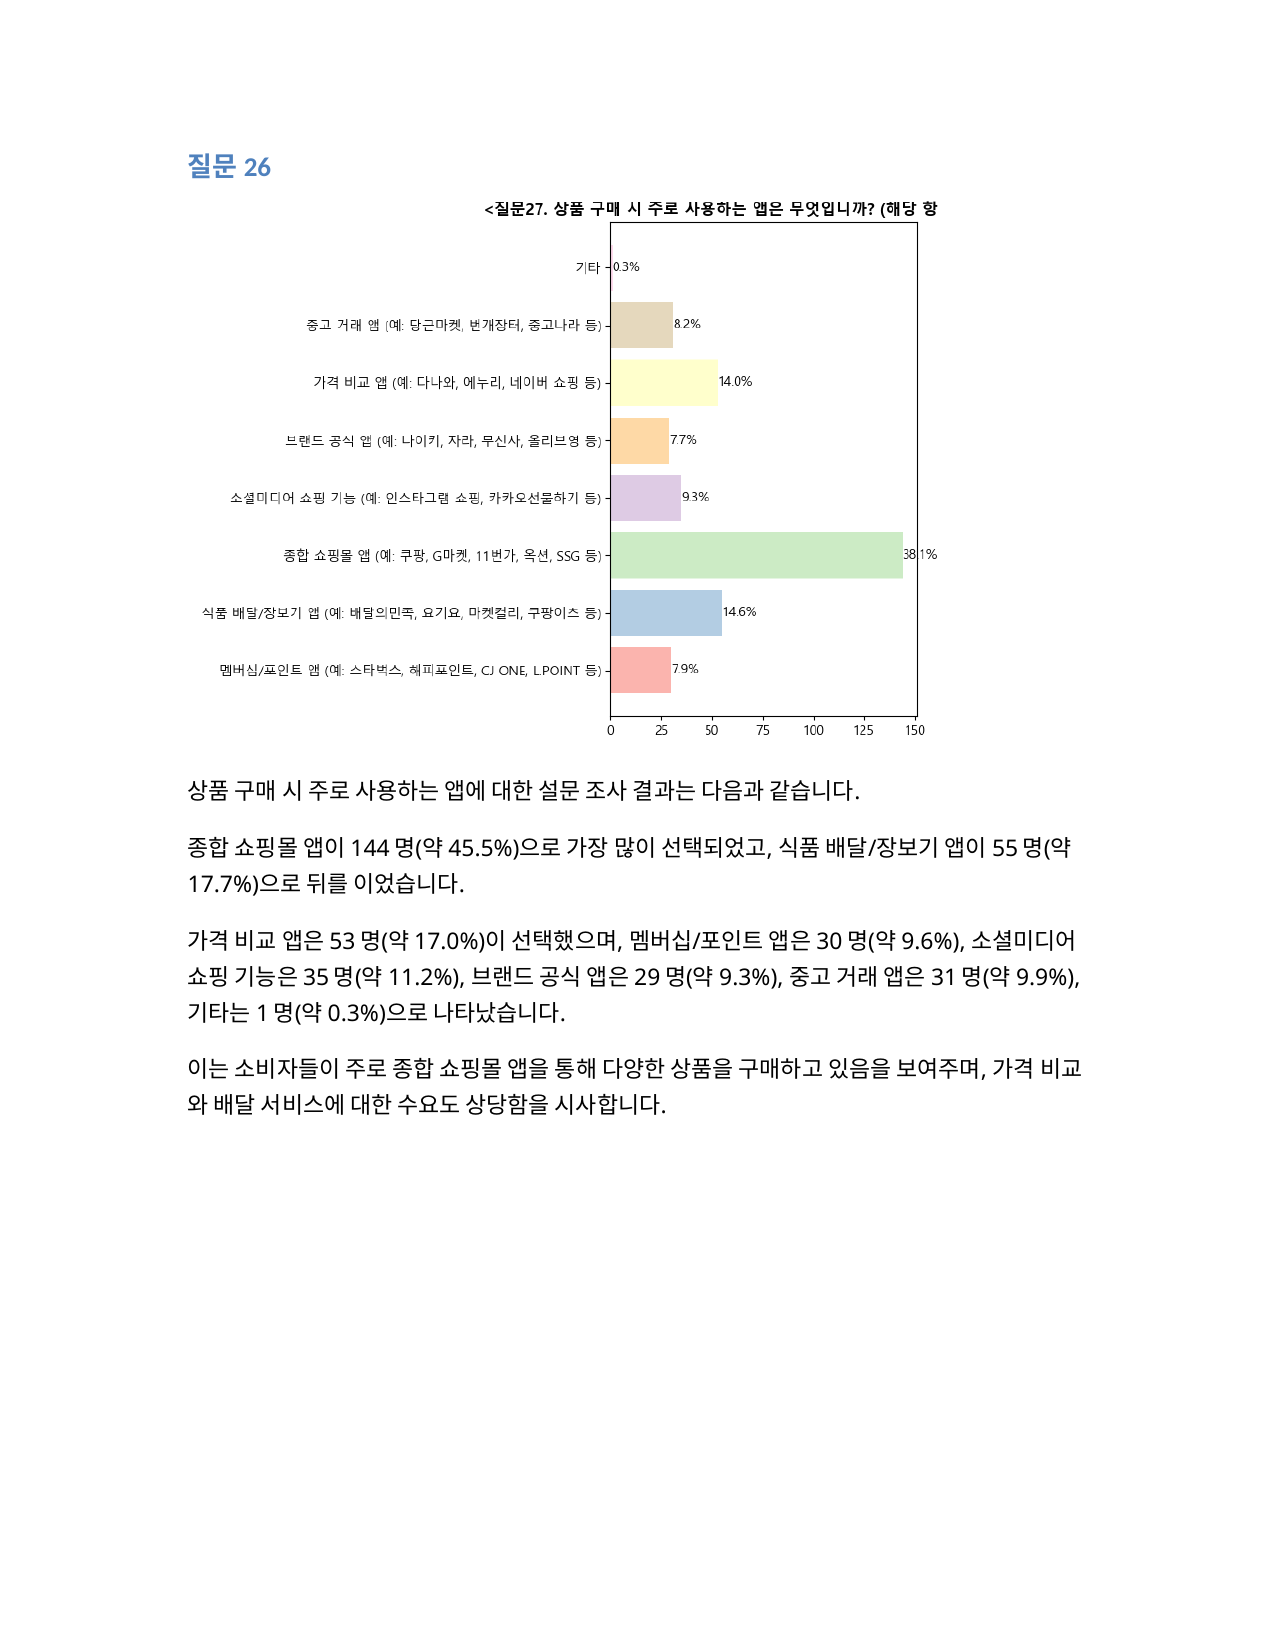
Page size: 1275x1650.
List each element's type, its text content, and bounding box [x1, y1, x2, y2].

text 종합 쇼핑몰 앱이 144명(약 45.5%)으로 가장 많이 선택되었고, 식품 배달/장보기 앱이 55명(약 17.7%)으로 뒤를 이었습니다. [187, 832, 1087, 899]
subtitle 질문 26 [187, 150, 1087, 183]
text 이는 소비자들이 주로 종합 쇼핑몰 앱을 통해 다양한 상품을 구매하고 있음을 보여주며, 가격 비교와 배달 서비스에 대한 수요도 상당함을 시사합니다. [187, 1053, 1087, 1120]
text 가격 비교 앱은 53명(약 17.0%)이 선택했으며, 멤버십/포인트 앱은 30명(약 9.6%), 소셜미디어 쇼핑 기능은 35명(약 11.2%), 브랜드 공식 앱은 29명(약 9.3%), 중고 거래 앱은 31명(약 9.9%), 기타는 1명(약 0.3%)으로 나타났습니다. [187, 924, 1087, 1028]
picture [187, 187, 938, 751]
text 상품 구매 시 주로 사용하는 앱에 대한 설문 조사 결과는 다음과 같습니다. [187, 775, 1087, 806]
